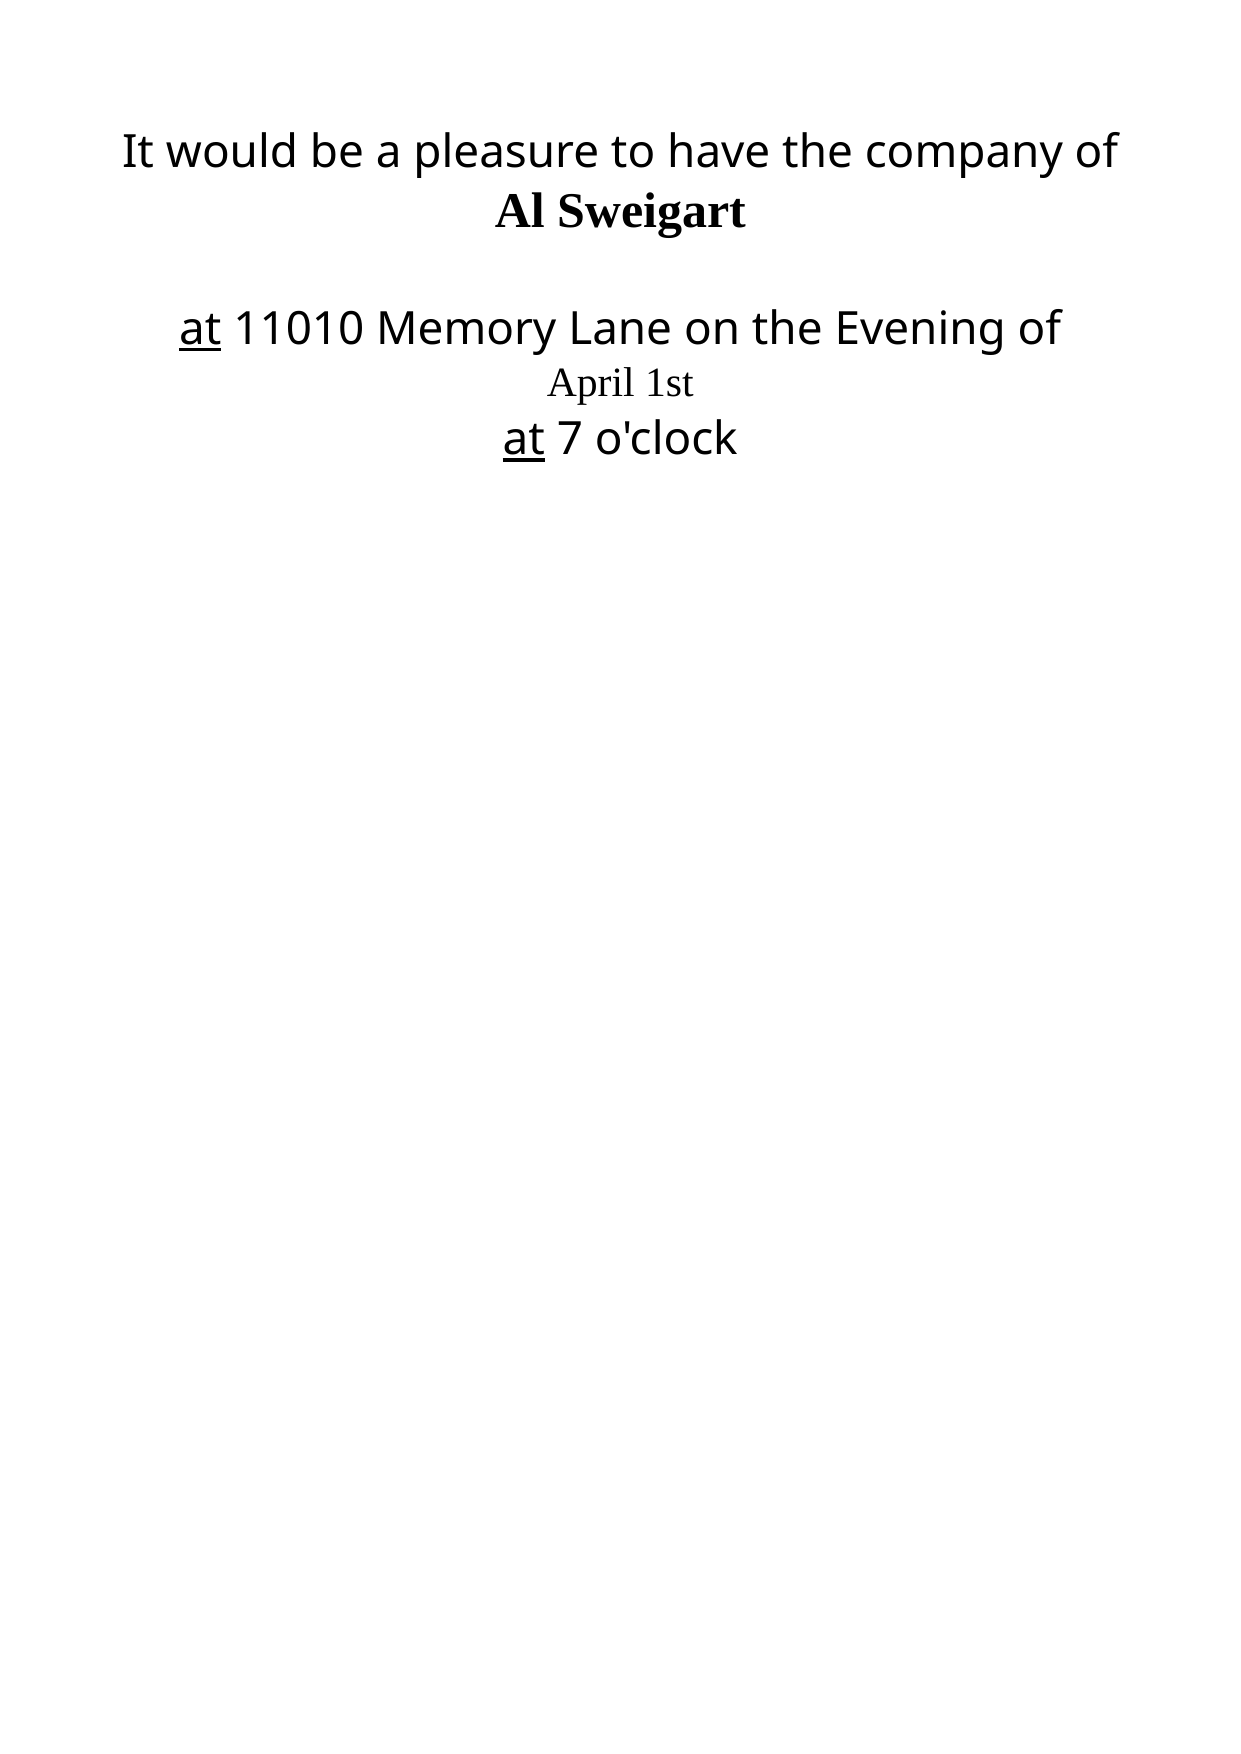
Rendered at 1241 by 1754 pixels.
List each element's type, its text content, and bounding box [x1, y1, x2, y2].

text Al Sweigart [118, 181, 1122, 296]
text at 7 o'clock [118, 406, 1122, 468]
text It would be a pleasure to have the company of [118, 118, 1122, 181]
text at 11010 Memory Lane on the Evening of [118, 296, 1122, 358]
text April 1st [118, 358, 1122, 406]
